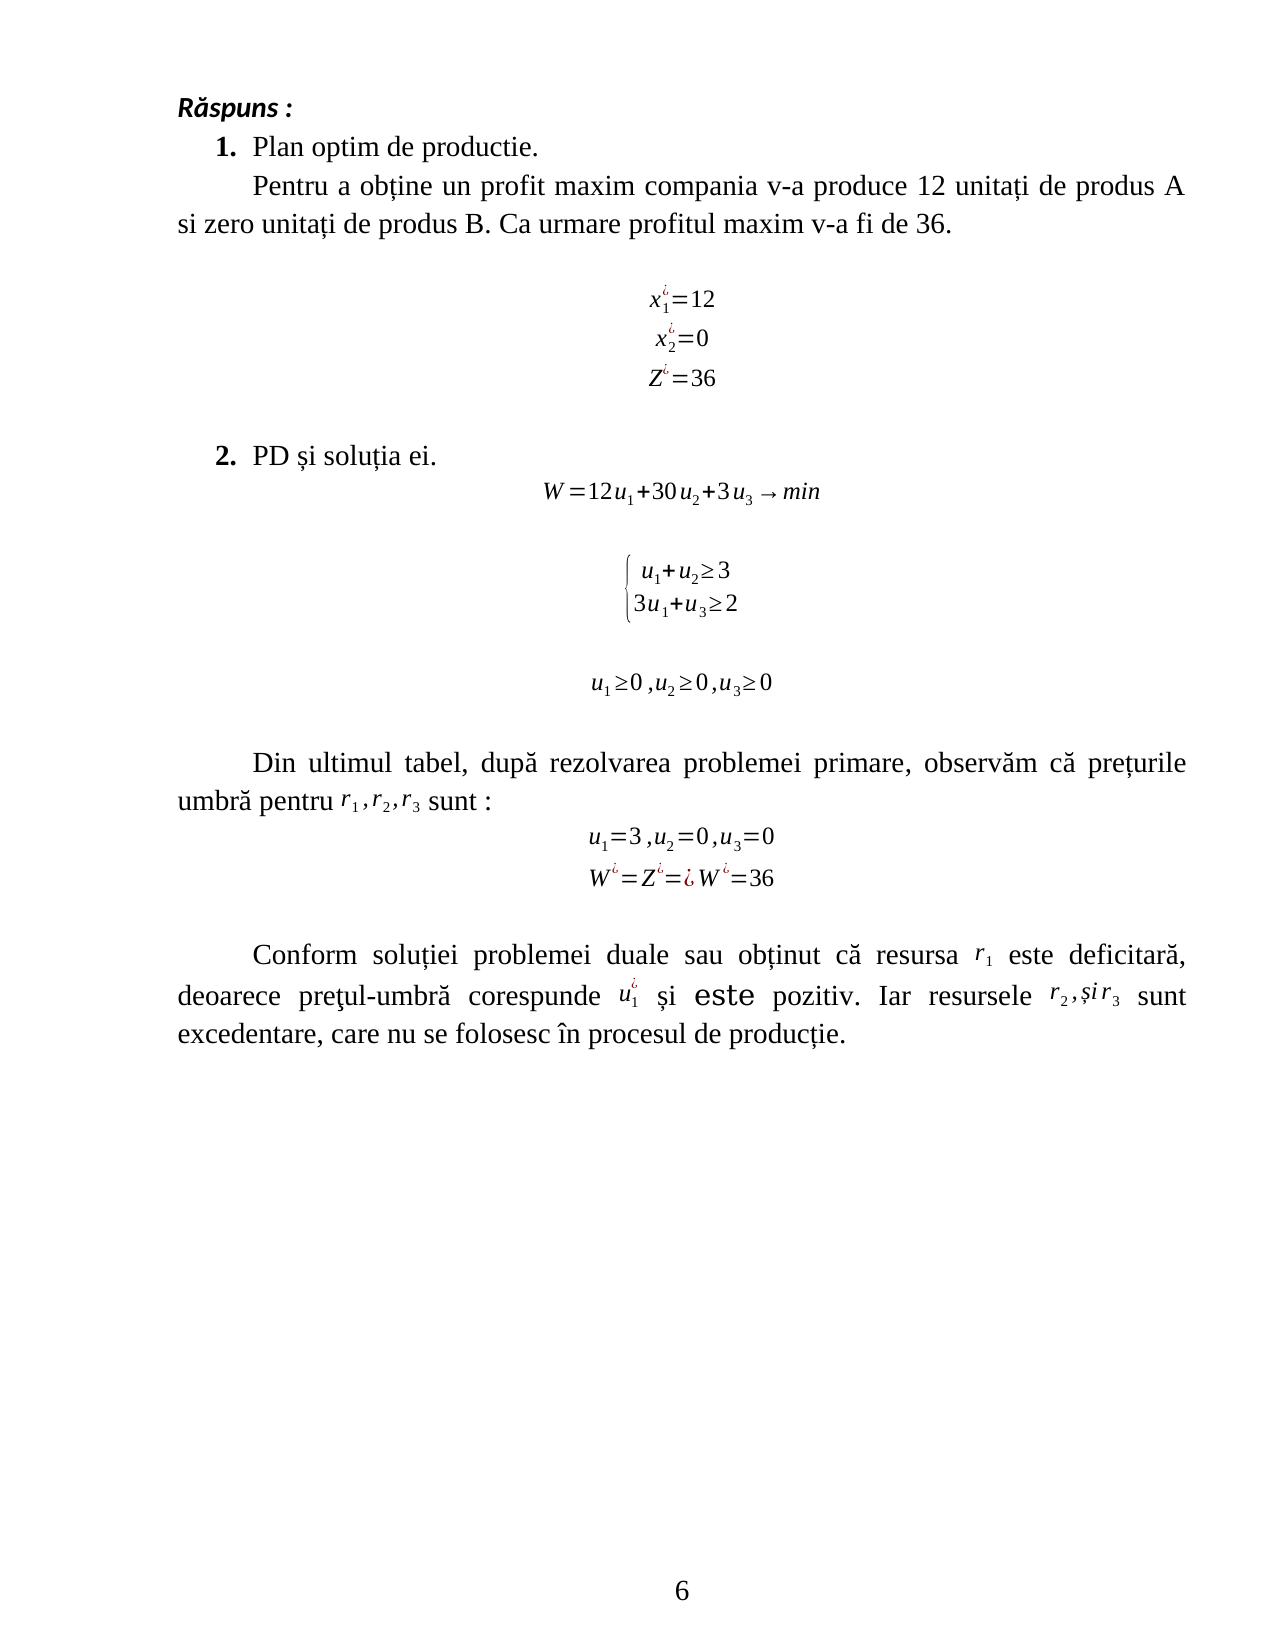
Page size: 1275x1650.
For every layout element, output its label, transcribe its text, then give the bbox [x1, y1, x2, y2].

list Din ultimul tabel, după rezolvarea problemei primare, observăm că prețurile umbră pentru sunt : [177, 745, 1186, 817]
text Pentru a obține un profit maxim compania v-a produce 12 unitați de produs A si zero unitați de produs B. Ca urmare profitul maxim v-a fi de 36. [177, 168, 1186, 240]
list PD și soluția ei. [215, 438, 1186, 471]
text Conform soluției problemei duale sau obținut că resursa este deficitară, deoarece preţul-umbră corespunde și este pozitiv. Iar resursele sunt excedentare, care nu se folosesc în procesul de producție. [177, 937, 1186, 1050]
list Plan optim de productie. [215, 129, 1186, 163]
text Răspuns : [177, 89, 1186, 124]
